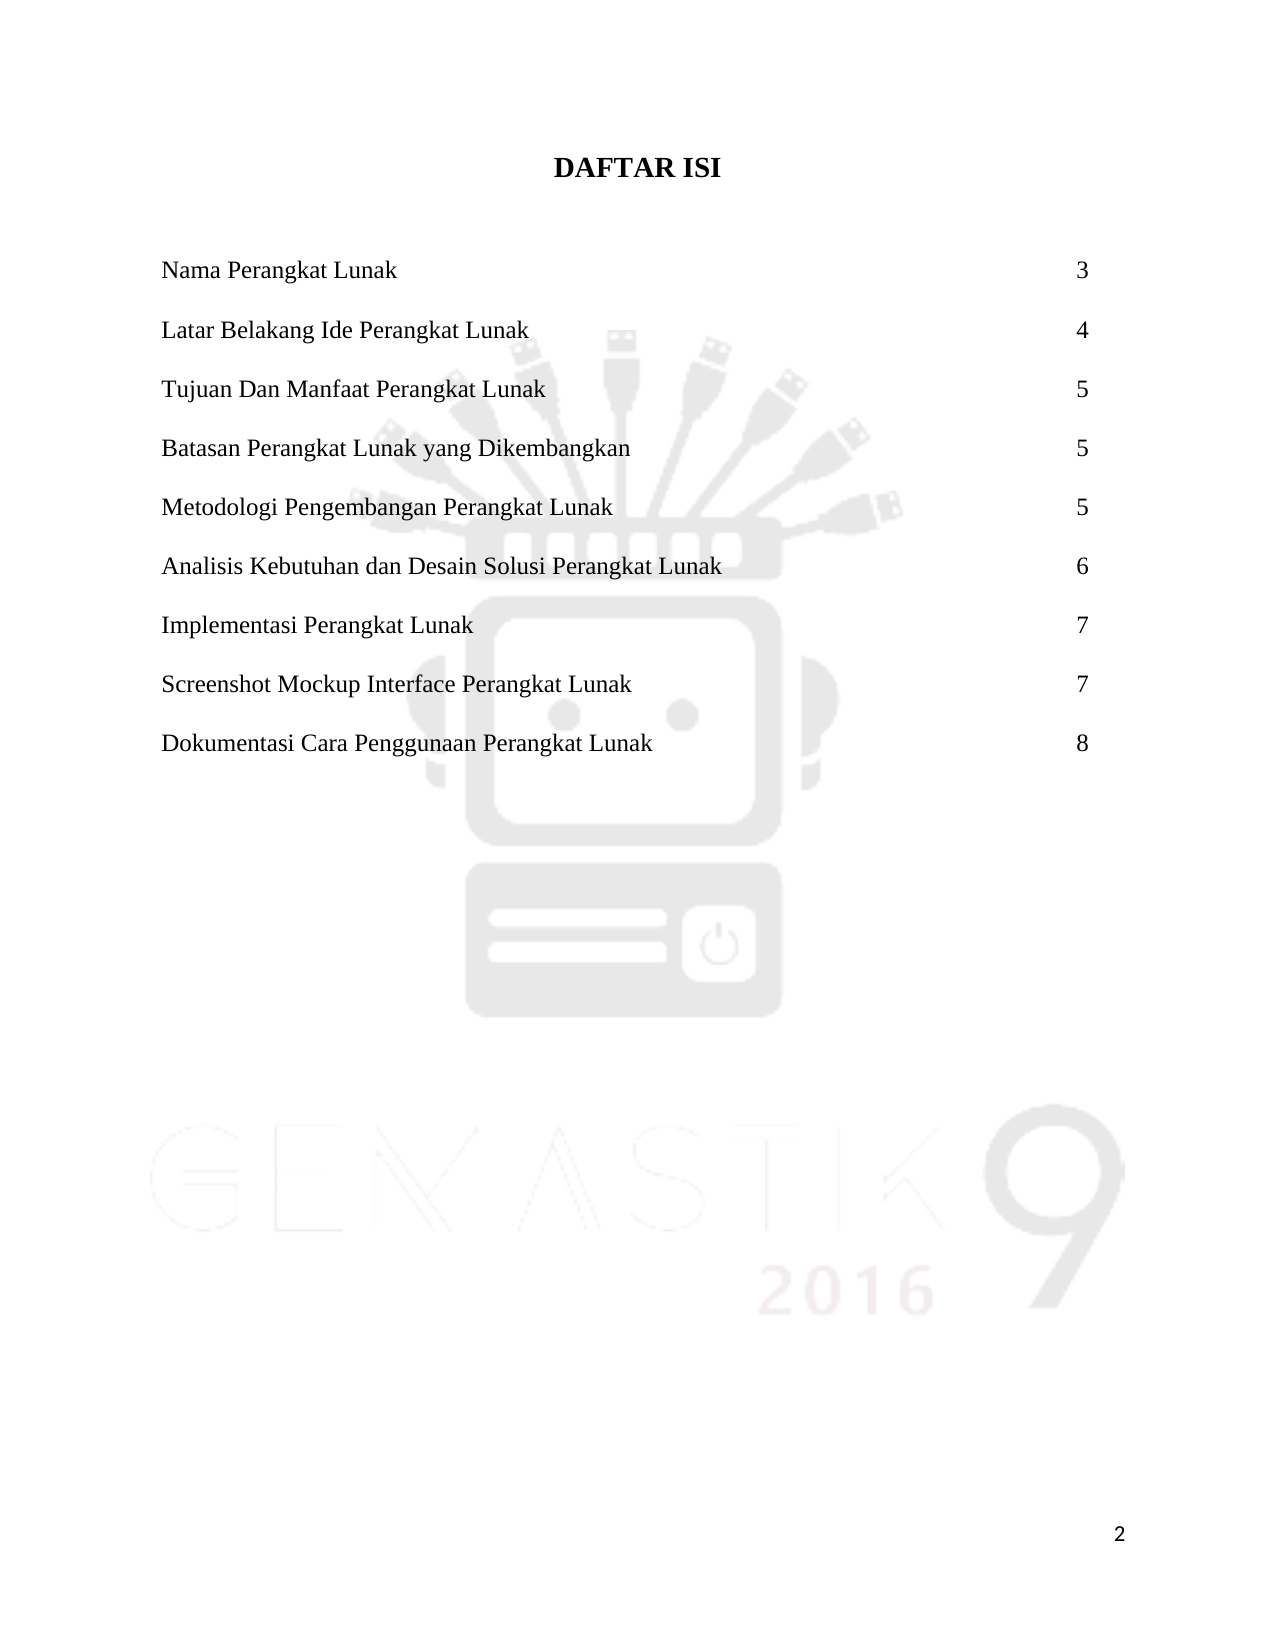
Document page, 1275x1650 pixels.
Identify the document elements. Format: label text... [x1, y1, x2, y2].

table_cell 8 [1065, 728, 1121, 787]
table_header Nama Perangkat Lunak [150, 256, 1065, 315]
text DAFTAR ISI [150, 150, 1125, 183]
table_cell 6 [1065, 551, 1121, 610]
table_cell Metodologi Pengembangan Perangkat Lunak [150, 492, 1065, 551]
table_cell Tujuan Dan Manfaat Perangkat Lunak [150, 374, 1065, 433]
table_cell Screenshot Mockup Interface Perangkat Lunak [150, 669, 1065, 728]
table_header 3 [1065, 256, 1121, 315]
table_cell Latar Belakang Ide Perangkat Lunak [150, 315, 1065, 374]
table_cell 5 [1065, 374, 1121, 433]
table_cell 7 [1065, 669, 1121, 728]
table_cell 5 [1065, 433, 1121, 492]
table_cell Batasan Perangkat Lunak yang Dikembangkan [150, 433, 1065, 492]
table_cell Implementasi Perangkat Lunak [150, 610, 1065, 669]
table_cell 7 [1065, 610, 1121, 669]
table_cell 5 [1065, 492, 1121, 551]
table_cell Analisis Kebutuhan dan Desain Solusi Perangkat Lunak [150, 551, 1065, 610]
table_cell 4 [1065, 315, 1121, 374]
table_cell Dokumentasi Cara Penggunaan Perangkat Lunak [150, 728, 1065, 787]
